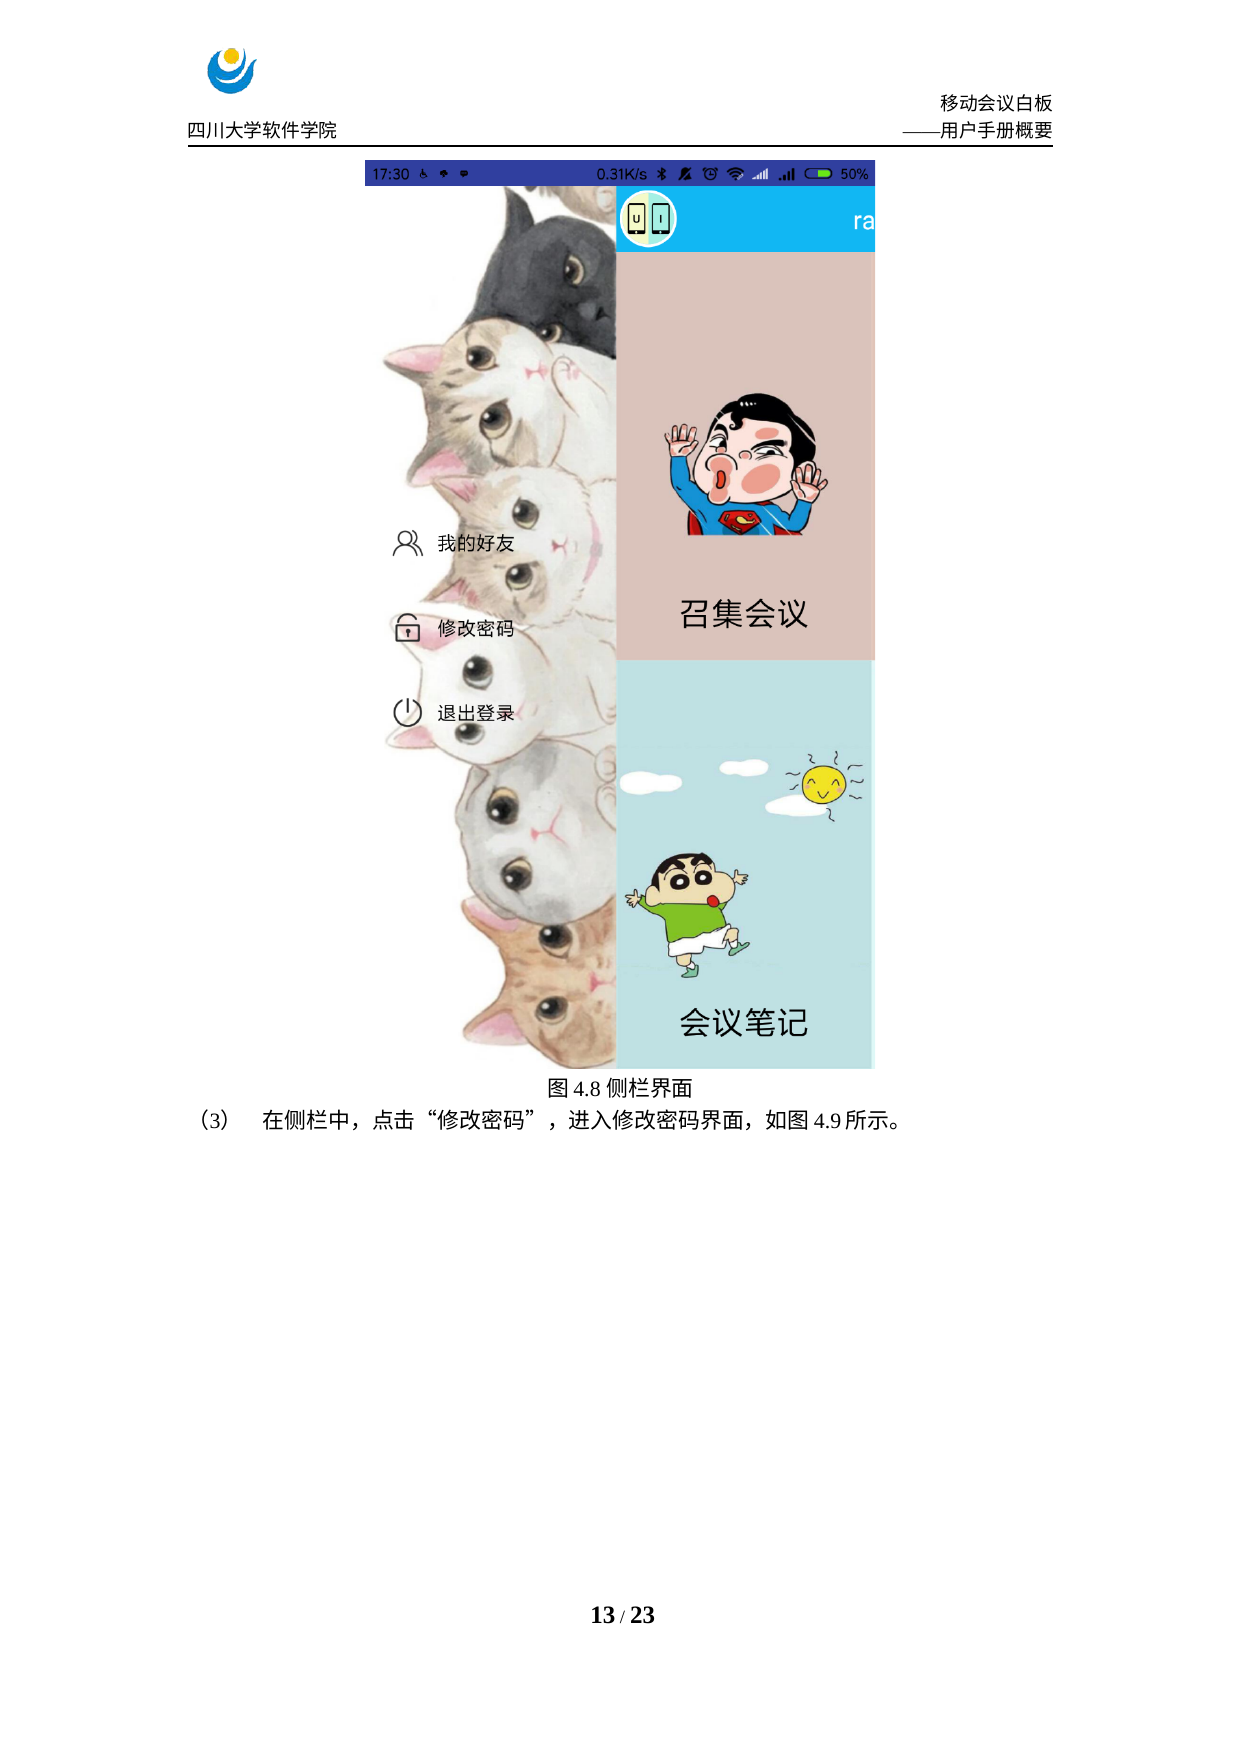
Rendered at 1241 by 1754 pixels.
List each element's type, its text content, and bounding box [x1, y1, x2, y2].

picture [855, 216, 861, 229]
text 图4.8 侧栏界面 [187, 1070, 1053, 1103]
picture [621, 191, 676, 247]
list 在侧栏中，点击“修改密码”，进入修改密码界面，如图4.9所示。 [187, 1103, 1053, 1135]
picture [192, 33, 269, 110]
picture [365, 160, 876, 1069]
picture [865, 216, 876, 229]
